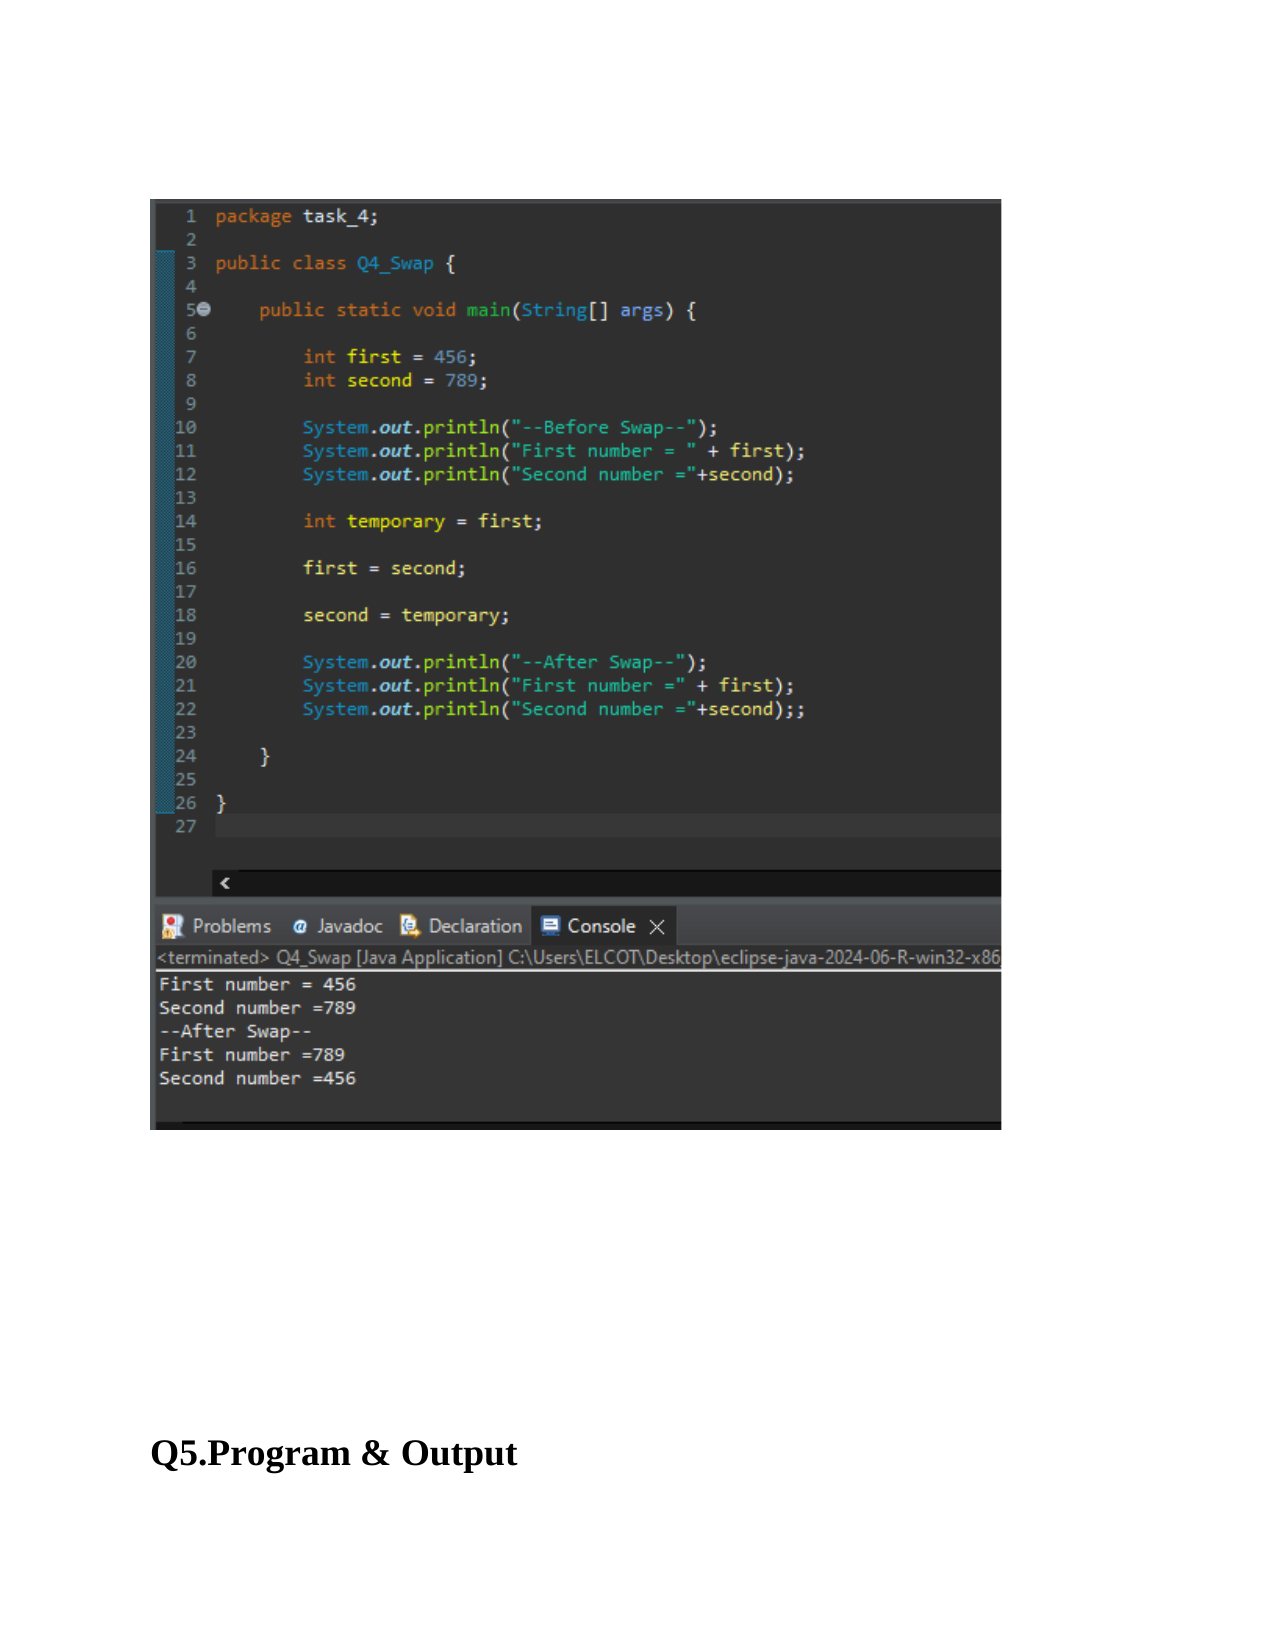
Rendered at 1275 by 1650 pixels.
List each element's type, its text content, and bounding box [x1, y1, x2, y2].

picture [150, 199, 1002, 1130]
text Q5.Program & Output [150, 1431, 1125, 1474]
